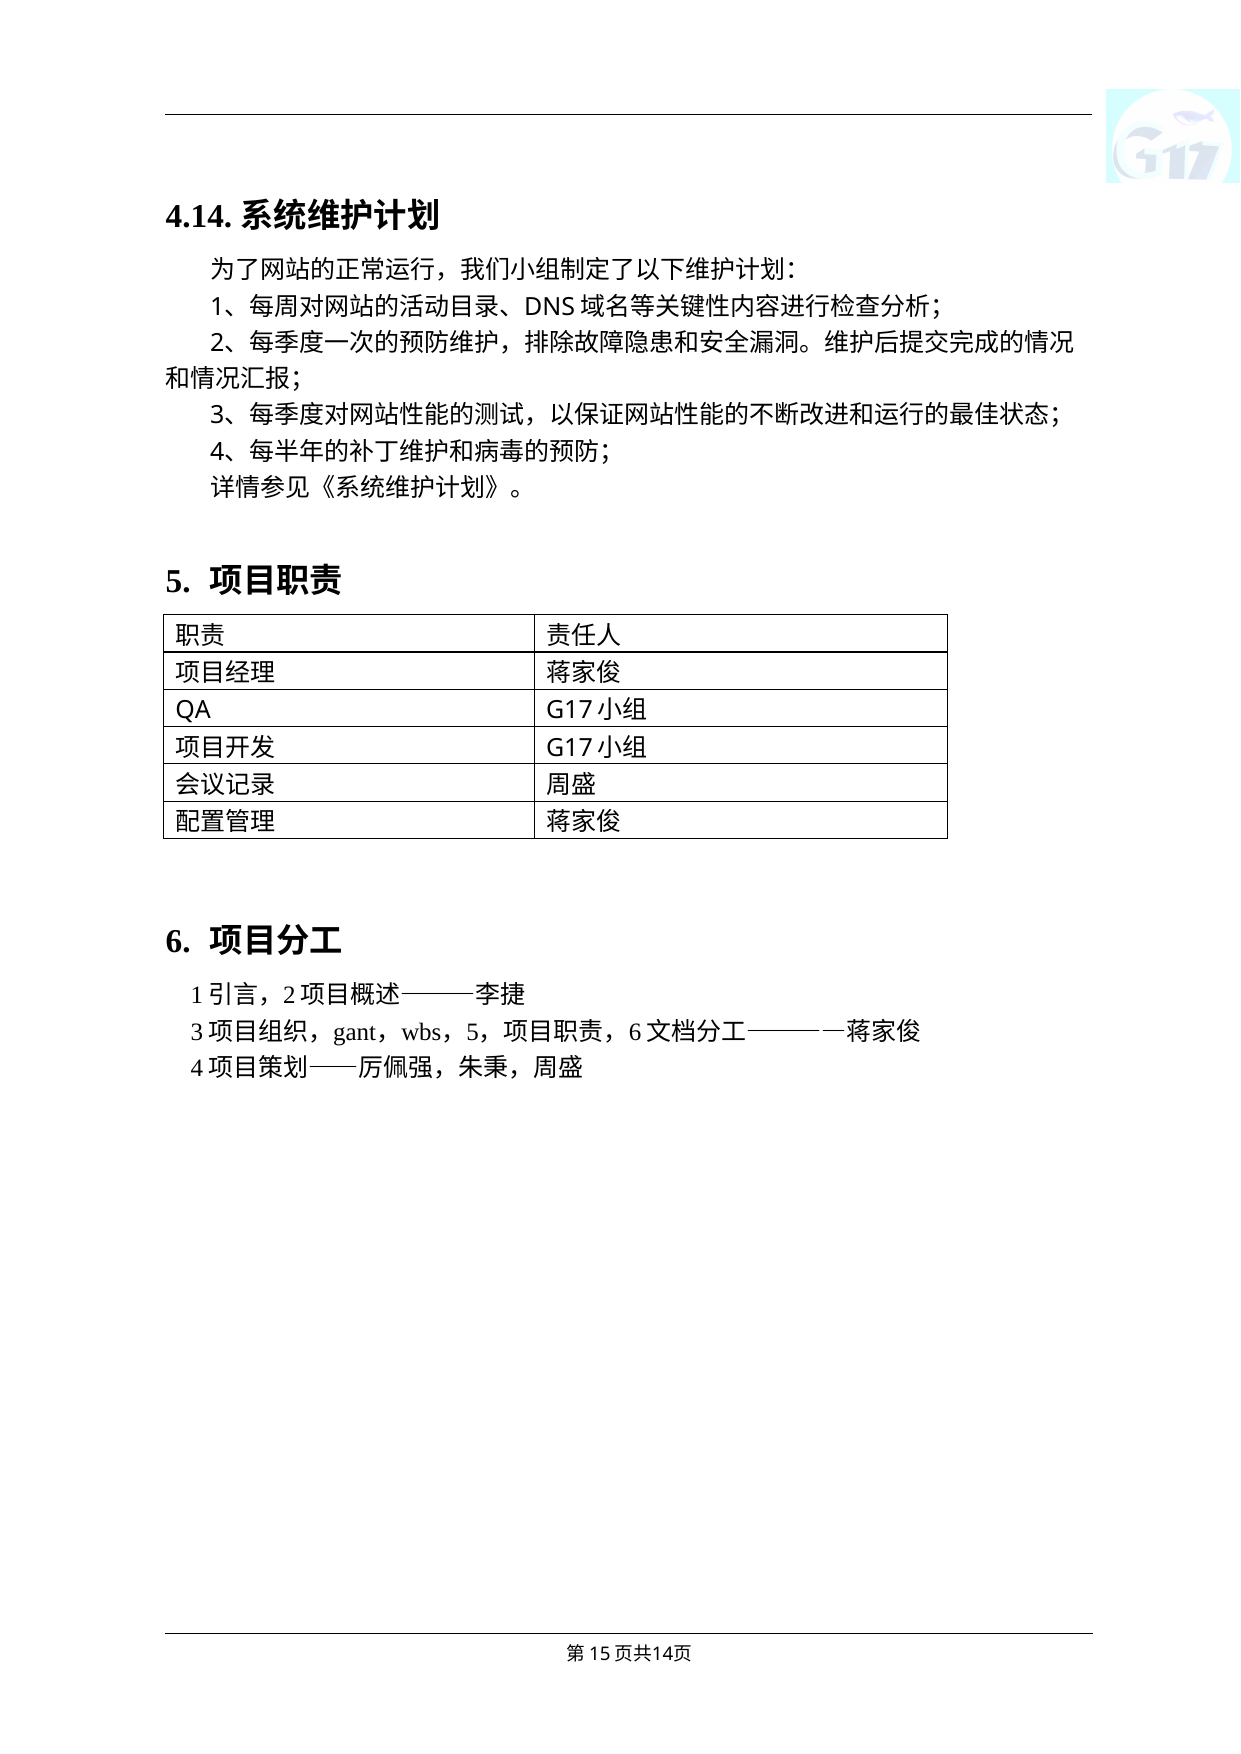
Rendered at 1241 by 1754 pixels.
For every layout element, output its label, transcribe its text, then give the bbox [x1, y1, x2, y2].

list 每季度一次的预防维护，排除故障隐患和安全漏洞。维护后提交完成的情况和情况汇报； [165, 322, 1092, 395]
table_header 职责 [164, 615, 534, 651]
table_cell 蒋家俊 [535, 802, 947, 838]
table_cell 蒋家俊 [535, 653, 947, 689]
list 每半年的补丁维护和病毒的预防； [165, 431, 1092, 467]
text 1引言，2项目概述———李捷 [165, 975, 1092, 1011]
table_cell G17小组 [535, 690, 947, 726]
table_cell 项目经理 [164, 653, 534, 689]
text 4项目策划——厉佩强，朱秉，周盛 [165, 1047, 1092, 1084]
text 为了网站的正常运行，我们小组制定了以下维护计划： [165, 250, 1092, 286]
table_cell 会议记录 [164, 764, 534, 801]
table_cell 项目开发 [164, 727, 534, 763]
subtitle 项目职责 [165, 553, 1092, 602]
list 每季度对网站性能的测试，以保证网站性能的不断改进和运行的最佳状态； [165, 395, 1092, 431]
text 详情参见《系统维护计划》。 [165, 467, 1092, 503]
subtitle 项目分工 [165, 914, 1092, 962]
table_cell 配置管理 [164, 802, 534, 838]
table_cell G17小组 [535, 727, 947, 763]
table_cell 周盛 [535, 764, 947, 801]
table_cell QA [164, 690, 534, 726]
table_header 责任人 [535, 615, 947, 651]
text 3项目组织，gant，wbs，5，项目职责，6文档分工————蒋家俊 [165, 1011, 1092, 1047]
subtitle 系统维护计划 [165, 189, 1092, 237]
list 每周对网站的活动目录、DNS域名等关键性内容进行检查分析； [165, 286, 1092, 322]
